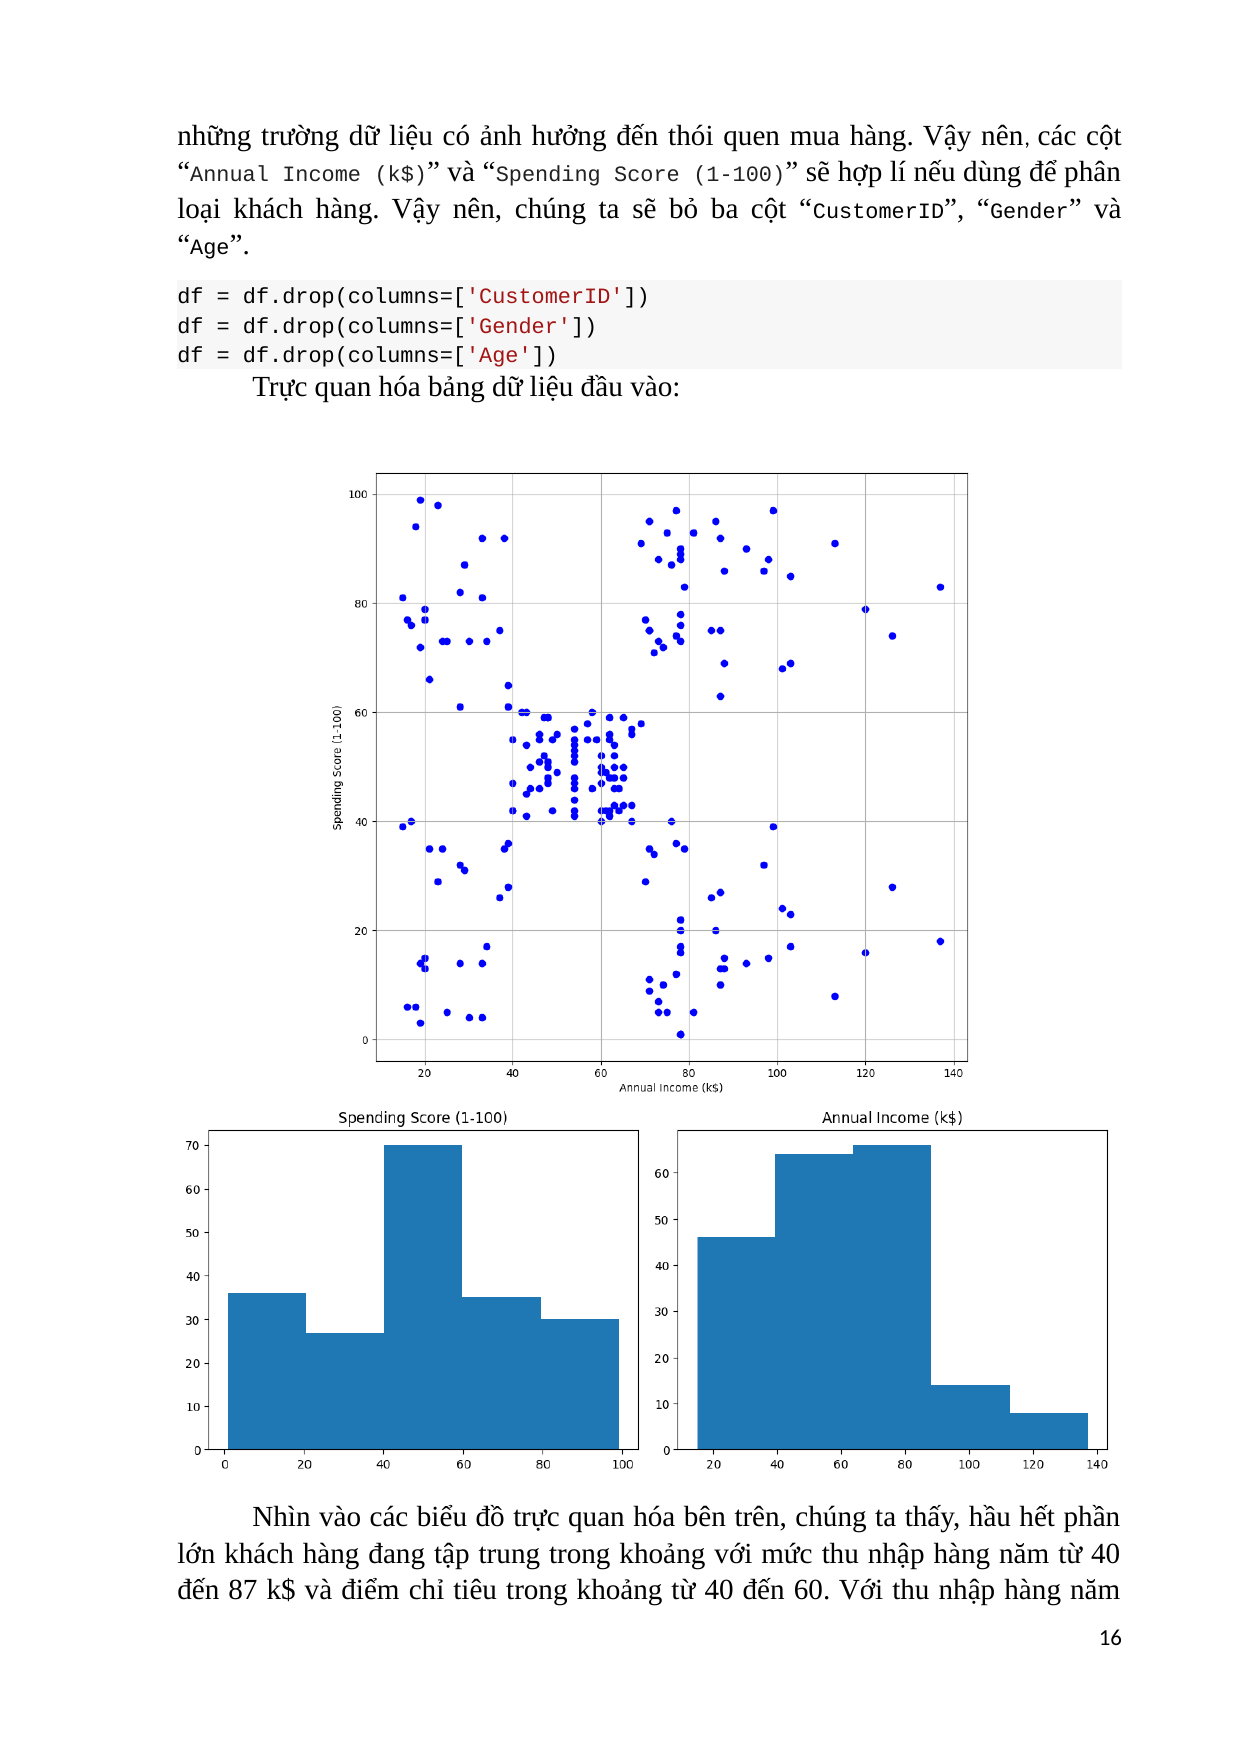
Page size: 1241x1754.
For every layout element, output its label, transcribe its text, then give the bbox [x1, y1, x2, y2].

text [177, 118, 1122, 261]
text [177, 1499, 1122, 1605]
text df = df.drop(columns=['Gender']) [177, 310, 1122, 340]
text df = df.drop(columns=['Age']) [177, 340, 1122, 369]
picture [177, 1102, 1122, 1481]
picture [325, 465, 973, 1101]
text Trực quan hóa bảng dữ liệu đầu vào: [177, 369, 1122, 403]
text df = df.drop(columns=['CustomerID']) [177, 280, 1122, 310]
